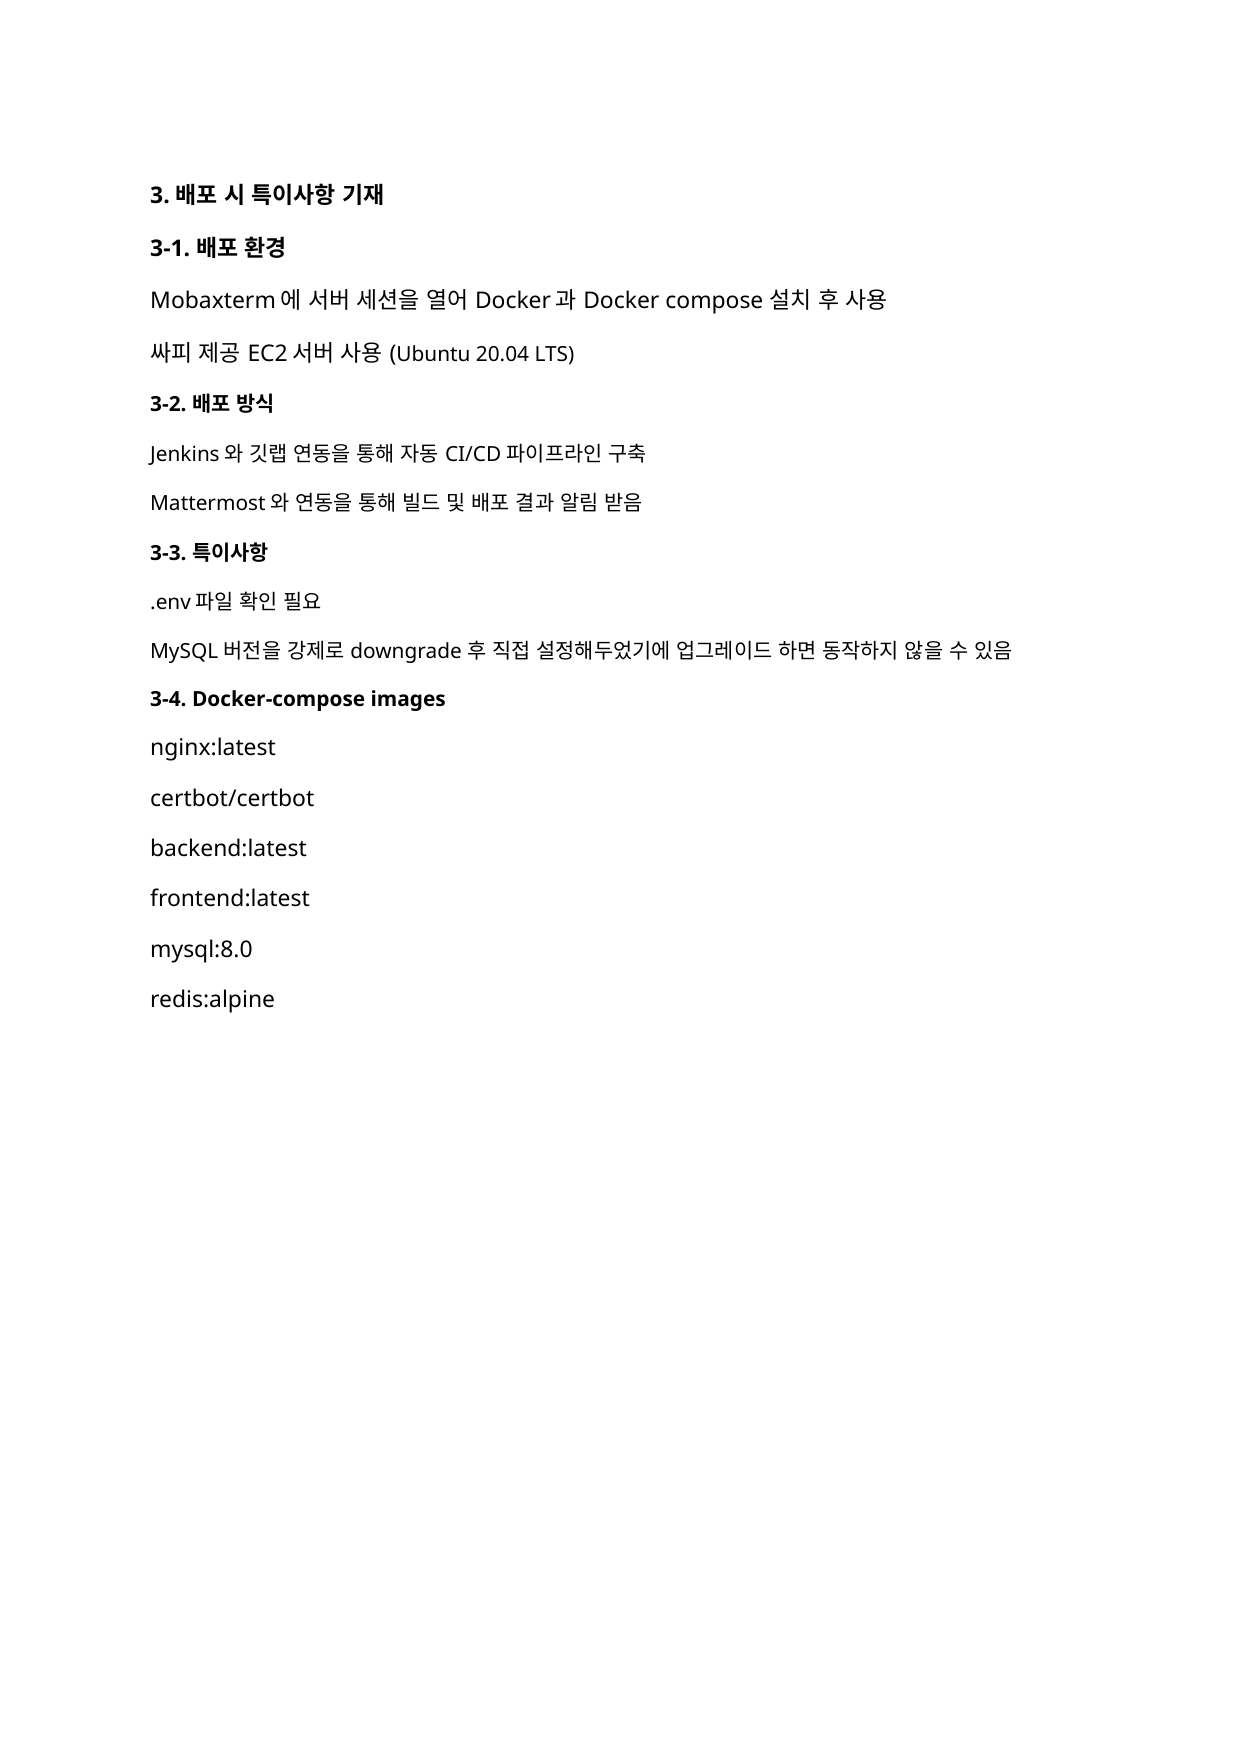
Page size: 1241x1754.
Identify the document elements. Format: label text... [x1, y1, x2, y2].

text frontend:latest [150, 882, 1090, 914]
text certbot/certbot [150, 782, 1090, 813]
text 3. 배포 시 특이사항 기재 [150, 177, 1090, 211]
text .env파일 확인 필요 [150, 585, 1090, 615]
text 싸피 제공 EC2서버 사용 (Ubuntu 20.04 LTS) [150, 335, 1090, 368]
text redis:alpine [150, 983, 1090, 1014]
text 3-1. 배포 환경 [150, 230, 1090, 263]
text Mattermost와 연동을 통해 빌드 및 배포 결과 알림 받음 [150, 486, 1090, 517]
text mysql:8.0 [150, 933, 1090, 964]
text nginx:latest [150, 731, 1090, 762]
text Jenkins와 깃랩 연동을 통해 자동 CI/CD 파이프라인 구축 [150, 437, 1090, 467]
text Mobaxterm에 서버 세션을 열어 Docker과 Docker compose 설치 후 사용 [150, 282, 1090, 316]
text backend:latest [150, 832, 1090, 863]
text 3-4. Docker-compose images [150, 684, 1090, 712]
text 3-3. 특이사항 [150, 536, 1090, 566]
text 3-2. 배포 방식 [150, 388, 1090, 418]
text MySQL 버전을 강제로 downgrade 후 직접 설정해두었기에 업그레이드 하면 동작하지 않을 수 있음 [150, 634, 1090, 665]
